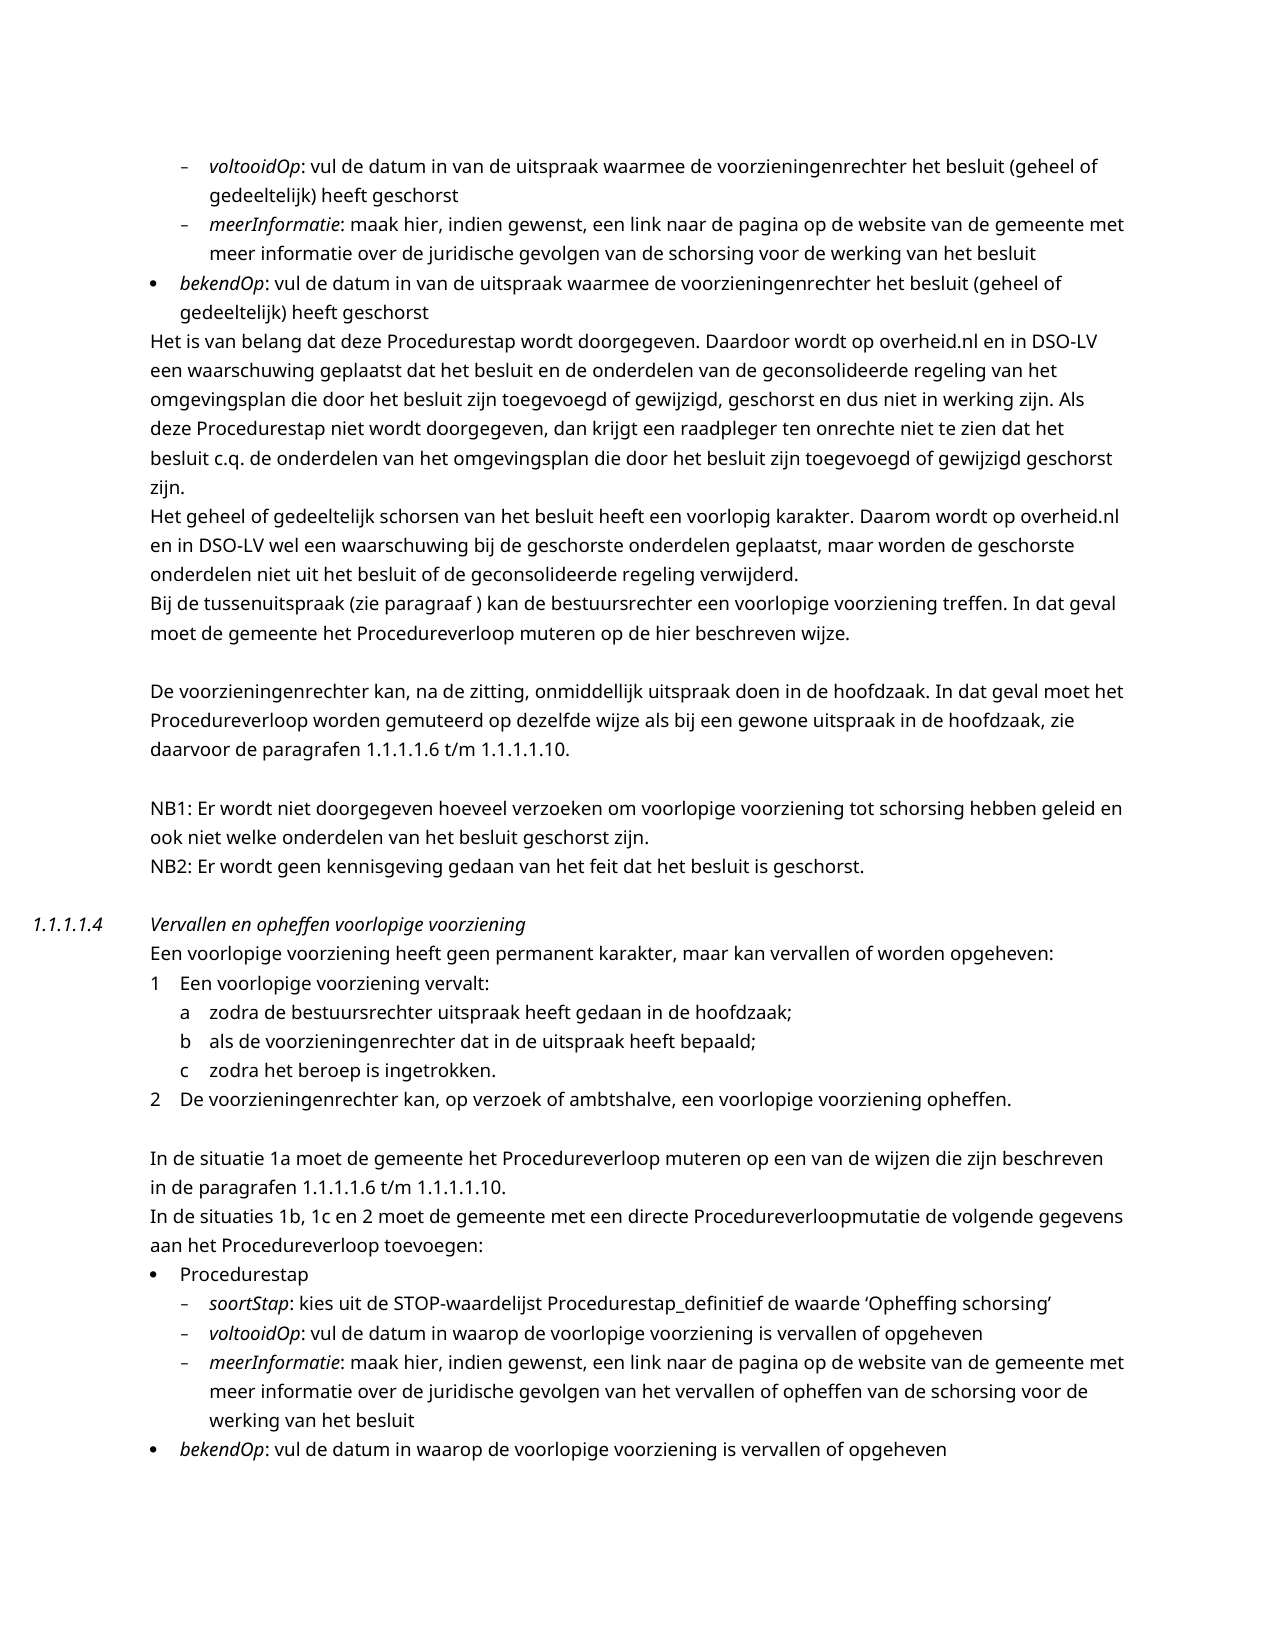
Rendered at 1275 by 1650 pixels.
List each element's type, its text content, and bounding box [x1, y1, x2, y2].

subtitle Vervallen en opheffen voorlopige voorziening [32, 908, 1125, 937]
text voltooidOp: vul de datum in van de uitspraak waarmee de voorzieningenrechter het besluit (geheel of gedeeltelijk) heeft geschorst [179, 150, 1125, 208]
text Een voorlopige voorziening heeft geen permanent karakter, maar kan vervallen of worden opgeheven: [150, 937, 1125, 967]
text bekendOp: vul de datum in van de uitspraak waarmee de voorzieningenrechter het besluit (geheel of gedeeltelijk) heeft geschorst [150, 267, 1125, 325]
list Een voorlopige voorziening vervalt: [150, 967, 1125, 996]
text als de voorzieningenrechter dat in de uitspraak heeft bepaald; [179, 1025, 1125, 1054]
text voltooidOp: vul de datum in waarop de voorlopige voorziening is vervallen of opgeheven [179, 1317, 1125, 1346]
text Procedurestap [150, 1258, 1125, 1287]
text In de situatie 1a moet de gemeente het Procedureverloop muteren op een van de wijzen die zijn beschreven in de paragrafen 10.4.4.2.6 t/m 10.4.4.2.10. [150, 1142, 1125, 1200]
text De voorzieningenrechter kan, na de zitting, onmiddellijk uitspraak doen in de hoofdzaak. In dat geval moet het Procedureverloop worden gemuteerd op dezelfde wijze als bij een gewone uitspraak in de hoofdzaak, zie daarvoor de paragrafen 10.4.4.2.6 t/m 10.4.4.2.10. [150, 675, 1125, 762]
text soortStap: kies uit de STOP-waardelijst Procedurestap_definitief de waarde ‘Opheffing schorsing’ [179, 1287, 1125, 1317]
text In de situaties 1b, 1c en 2 moet de gemeente met een directe Procedureverloopmutatie de volgende gegevens aan het Procedureverloop toevoegen: [150, 1200, 1125, 1258]
text meerInformatie: maak hier, indien gewenst, een link naar de pagina op de website van de gemeente met meer informatie over de juridische gevolgen van het vervallen of opheffen van de schorsing voor de werking van het besluit [179, 1346, 1125, 1433]
text bekendOp: vul de datum in waarop de voorlopige voorziening is vervallen of opgeheven [150, 1433, 1125, 1462]
text zodra het beroep is ingetrokken. [179, 1054, 1125, 1083]
text Het geheel of gedeeltelijk schorsen van het besluit heeft een voorlopig karakter. Daarom wordt op overheid.nl en in DSO-LV wel een waarschuwing bij de geschorste onderdelen geplaatst, maar worden de geschorste onderdelen niet uit het besluit of de geconsolideerde regeling verwijderd. [150, 500, 1125, 587]
text De voorzieningenrechter kan, op verzoek of ambtshalve, een voorlopige voorziening opheffen. [150, 1083, 1125, 1112]
text Het is van belang dat deze Procedurestap wordt doorgegeven. Daardoor wordt op overheid.nl en in DSO-LV een waarschuwing geplaatst dat het besluit en de onderdelen van de geconsolideerde regeling van het omgevingsplan die door het besluit zijn toegevoegd of gewijzigd, geschorst en dus niet in werking zijn. Als deze Procedurestap niet wordt doorgegeven, dan krijgt een raadpleger ten onrechte niet te zien dat het besluit c.q. de onderdelen van het omgevingsplan die door het besluit zijn toegevoegd of gewijzigd geschorst zijn. [150, 325, 1125, 500]
text NB2: Er wordt geen kennisgeving gedaan van het feit dat het besluit is geschorst. [150, 850, 1125, 879]
text Bij de tussenuitspraak (zie paragraaf 10.4.4.2.5) kan de bestuursrechter een voorlopige voorziening treffen. In dat geval moet de gemeente het Procedureverloop muteren op de hier beschreven wijze. [150, 587, 1125, 646]
text meerInformatie: maak hier, indien gewenst, een link naar de pagina op de website van de gemeente met meer informatie over de juridische gevolgen van de schorsing voor de werking van het besluit [179, 208, 1125, 267]
text NB1: Er wordt niet doorgegeven hoeveel verzoeken om voorlopige voorziening tot schorsing hebben geleid en ook niet welke onderdelen van het besluit geschorst zijn. [150, 792, 1125, 850]
text zodra de bestuursrechter uitspraak heeft gedaan in de hoofdzaak; [179, 996, 1125, 1025]
